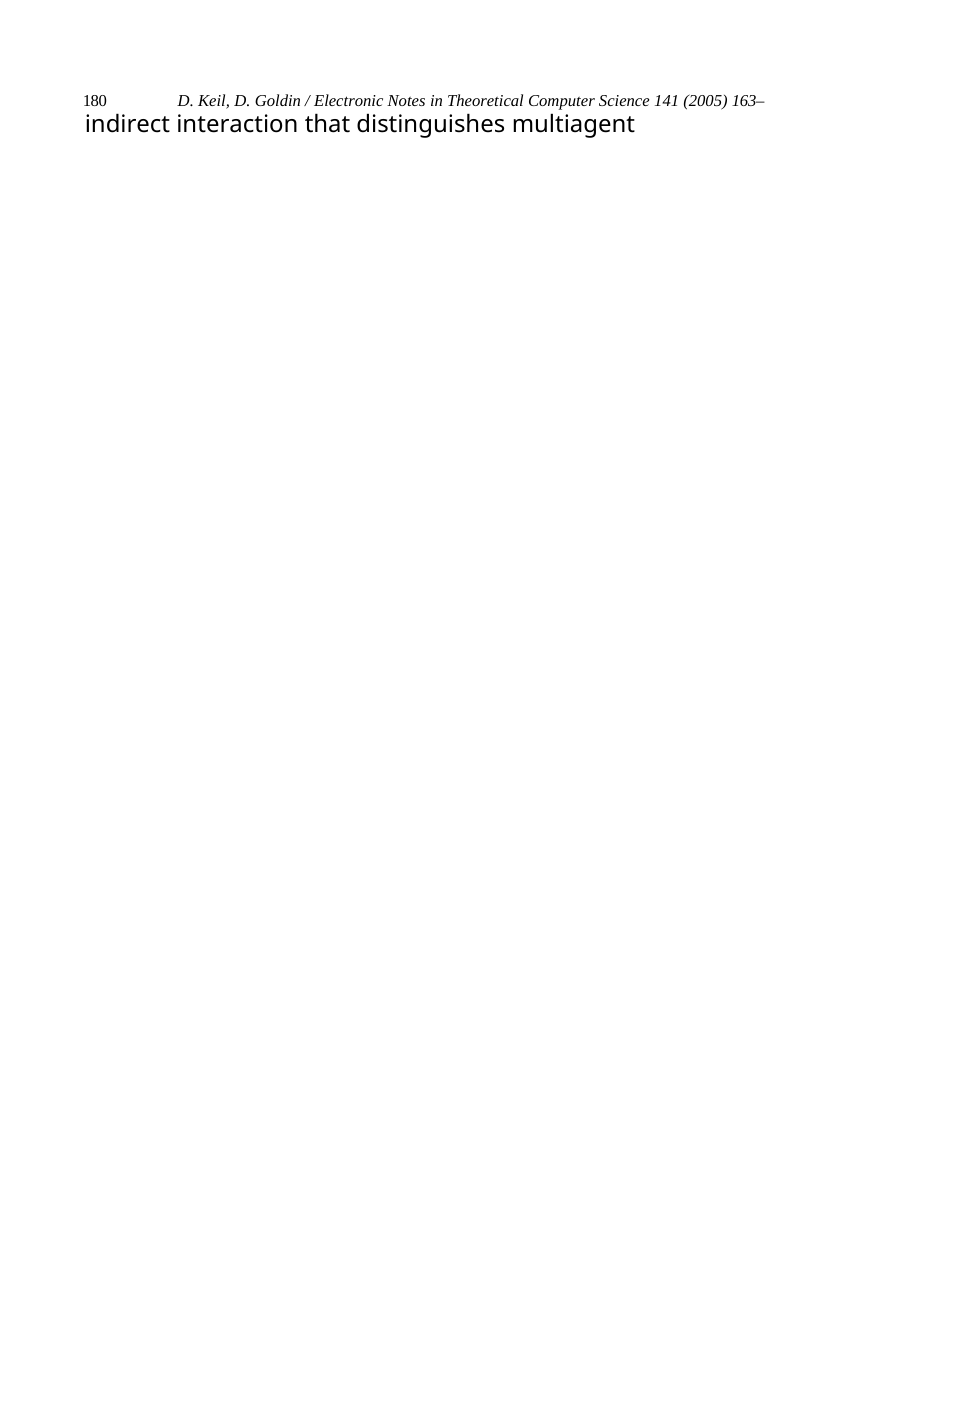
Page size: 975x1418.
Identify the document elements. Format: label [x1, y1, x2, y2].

text [84, 110, 878, 138]
